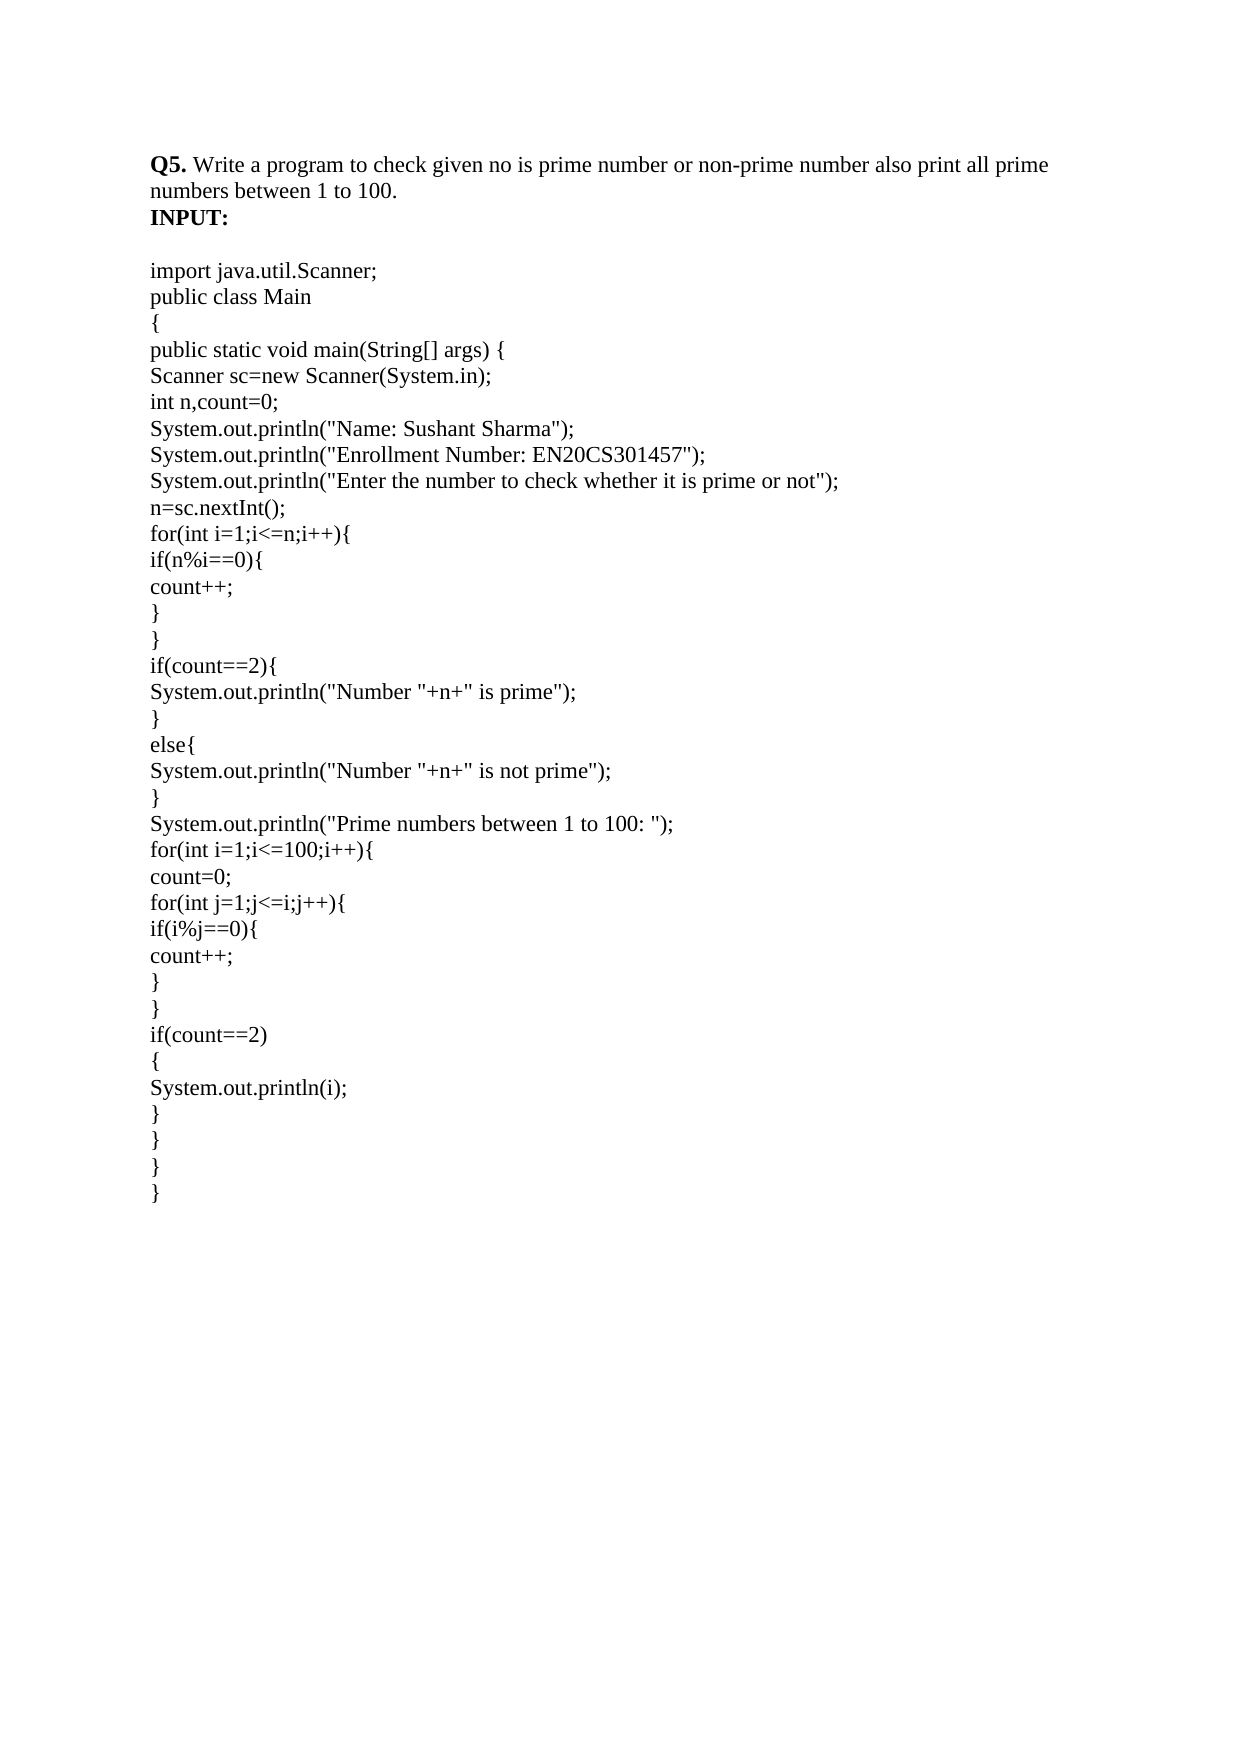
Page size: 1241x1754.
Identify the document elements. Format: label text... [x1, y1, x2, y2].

text Q5. Write a program to check given no is prime number or non-prime number also print all prime numbers between 1 to 100. [150, 150, 1090, 204]
table_header INPUT: import java.util.Scanner; public class Main { public static void main(String[] args) { Scanner sc=new Scanner(System.in); int n,count=0; System.out.println("Name: Sushant Sharma"); System.out.println("Enrollment Number: EN20CS301457"); System.out.println("Enter the number to check whether it is prime or not"); n=sc.nextInt(); for(int i=1;i<=n;i++){ if(n%i==0){ count++; } } if(count==2){ System.out.println("Number "+n+" is prime"); } else{ System.out.println("Number "+n+" is not prime"); } System.out.println("Prime numbers between 1 to 100: "); for(int i=1;i<=100;i++){ count=0; for(int j=1;j<=i;j++){ if(i%j==0){ count++; } } if(count==2) { System.out.println(i); } } } } [139, 204, 926, 1205]
